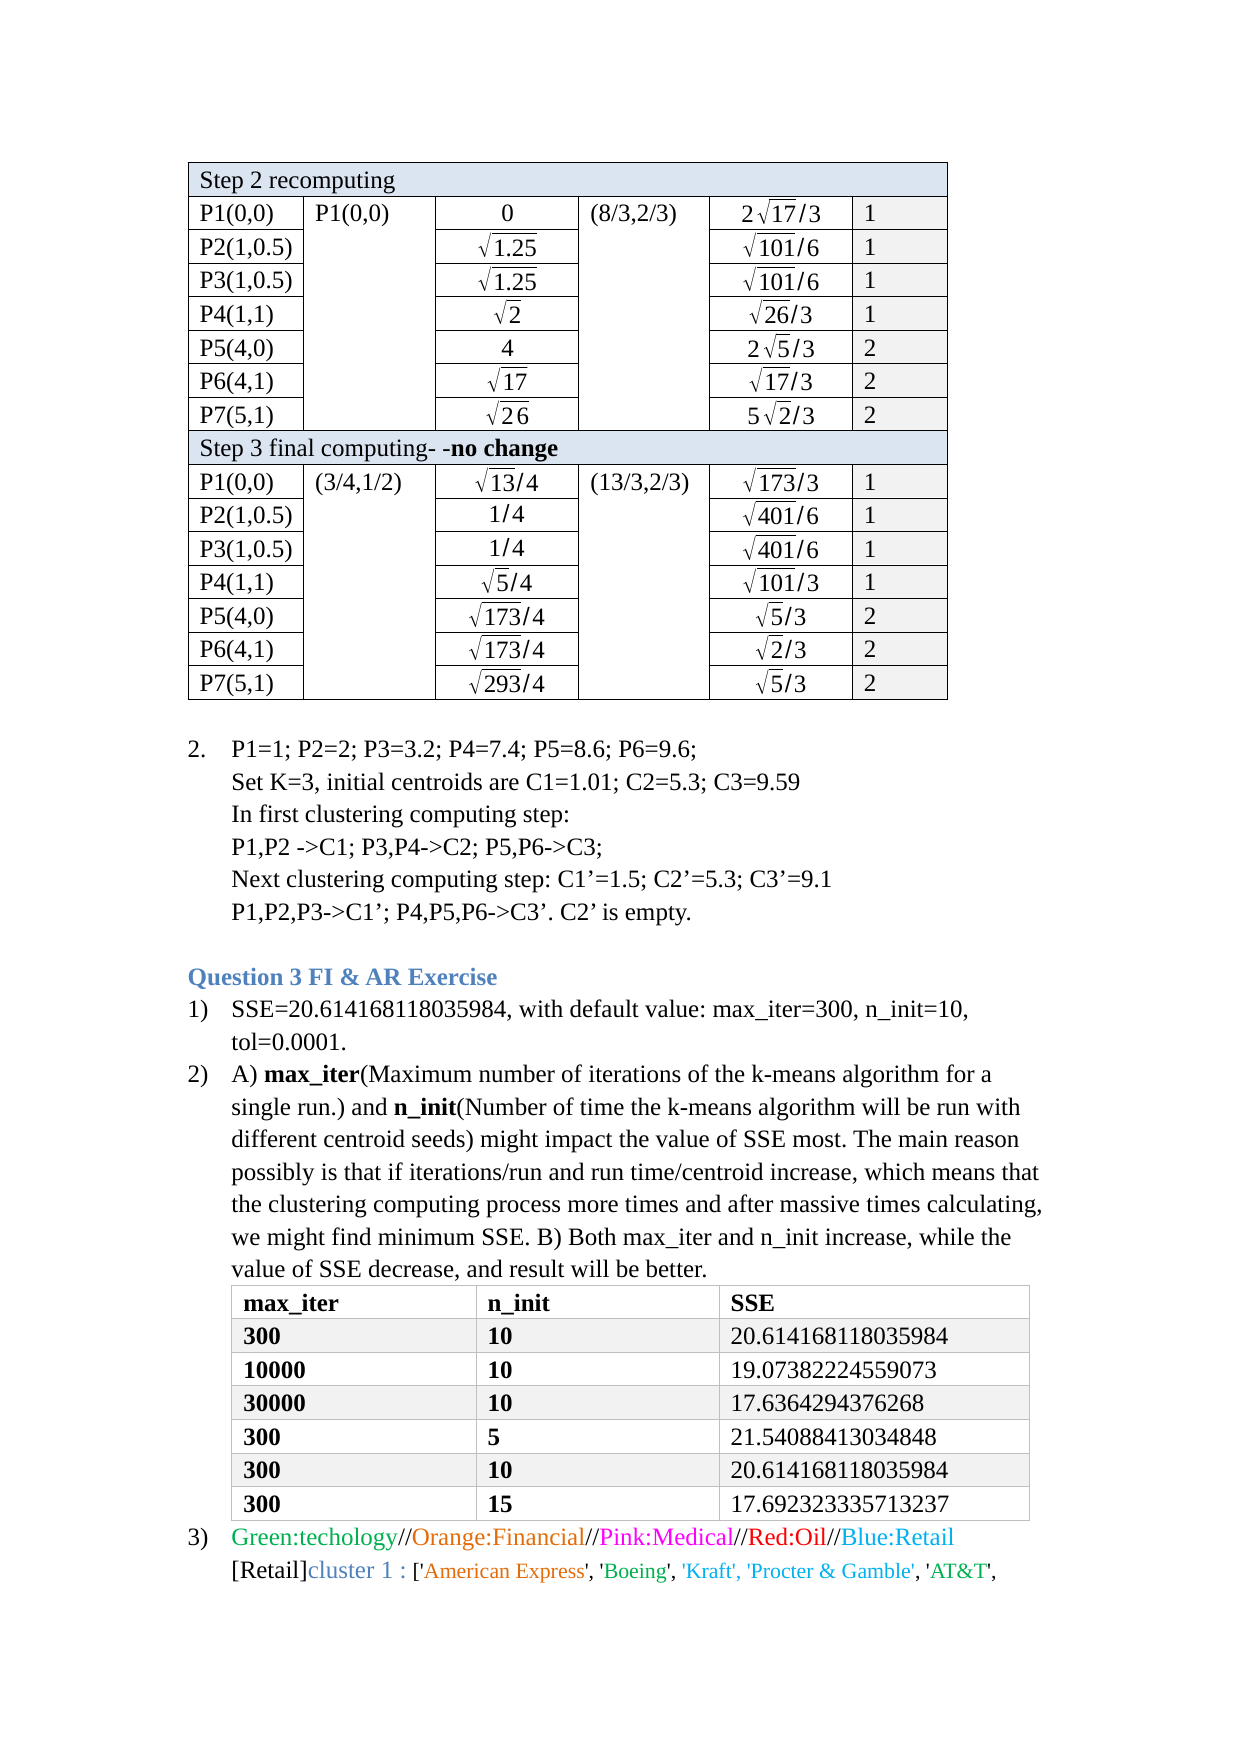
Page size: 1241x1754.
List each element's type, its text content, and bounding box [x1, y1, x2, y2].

table_cell [710, 364, 852, 397]
table_cell [436, 566, 578, 598]
table_cell 1 [853, 465, 947, 497]
table_cell 20.614168118035984 [720, 1319, 1029, 1352]
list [231, 1553, 1053, 1586]
table_cell P6(4,1) [189, 364, 303, 397]
list A) max_iter(Maximum number of iterations of the k-means algorithm for a single run.) and n_init(Number of time the k-means algorithm will be run with different centroid seeds) might impact the value of SSE most. The main reason possibly is that if iterations/run and run time/centroid increase, which means that the clustering computing process more times and after massive times calculating, we might find minimum SSE. B) Both max_iter and n_init increase, while the value of SSE decrease, and result will be better. [187, 1057, 1053, 1285]
table_cell P4(1,1) [189, 297, 303, 330]
table_cell 15 [477, 1487, 719, 1519]
table_cell 1 [853, 532, 947, 564]
table_cell [436, 532, 578, 564]
text P1,P2 ->C1; P3,P4->C2; P5,P6->C3; [187, 830, 1053, 862]
table_cell 4 [436, 331, 578, 363]
table_cell [710, 666, 852, 699]
table_cell 10 [477, 1319, 719, 1352]
table_cell P1(0,0) [189, 465, 303, 497]
table_cell [436, 666, 578, 699]
text P1,P2,P3->C1’; P4,P5,P6->C3’. C2’ is empty. [187, 895, 1053, 927]
table_cell 10 [477, 1353, 719, 1385]
table_cell Step 3 final computing- -no change [189, 431, 947, 464]
table_cell [710, 331, 852, 363]
table_header SSE [720, 1286, 1029, 1318]
table_cell P5(4,0) [189, 599, 303, 632]
table_cell [710, 566, 852, 598]
table_cell 10 [477, 1386, 719, 1419]
table_cell 2 [853, 599, 947, 632]
list SSE=20.614168118035984, with default value: max_iter=300, n_init=10, tol=0.0001. [187, 992, 1053, 1057]
table_cell P7(5,1) [189, 398, 303, 430]
table_cell [710, 398, 852, 430]
table_cell 19.07382224559073 [720, 1353, 1029, 1385]
table_cell 2 [853, 331, 947, 363]
text Question 3 FI & AR Exercise [187, 960, 1053, 992]
table_cell P4(1,1) [189, 566, 303, 598]
table_cell [436, 297, 578, 330]
table_cell 1 [853, 197, 947, 229]
list Green:techology//Orange:Financial//Pink:Medical//Red:Oil//Blue:Retail [187, 1521, 1053, 1553]
table_header max_iter [232, 1286, 476, 1318]
table_cell Step 2 recomputing [189, 163, 947, 196]
table_cell P2(1,0.5) [189, 230, 303, 263]
table_cell 1 [853, 297, 947, 330]
table_cell 17.6364294376268 [720, 1386, 1029, 1419]
table_cell [436, 499, 578, 531]
table_cell P1(0,0) [304, 197, 435, 430]
table_cell [710, 465, 852, 497]
table_cell 20.614168118035984 [720, 1454, 1029, 1486]
table_cell 300 [232, 1454, 476, 1486]
table_cell 2 [853, 398, 947, 430]
table_cell [710, 499, 852, 531]
table_cell P6(4,1) [189, 633, 303, 665]
table_cell [436, 230, 578, 263]
table_cell [710, 264, 852, 296]
table_cell 1 [853, 264, 947, 296]
table_header n_init [477, 1286, 719, 1318]
table_cell [710, 532, 852, 564]
table_cell [710, 599, 852, 632]
table_cell P5(4,0) [189, 331, 303, 363]
table_cell 2 [853, 633, 947, 665]
table_cell P7(5,1) [189, 666, 303, 699]
table_cell [710, 633, 852, 665]
table_cell 0 [436, 197, 578, 229]
table_cell 1 [853, 499, 947, 531]
text In first clustering computing step: [187, 797, 1053, 830]
table_cell [710, 197, 852, 229]
table_cell 17.692323335713237 [720, 1487, 1029, 1519]
table_cell P2(1,0.5) [189, 499, 303, 531]
table_cell [436, 398, 578, 430]
table_cell P3(1,0.5) [189, 532, 303, 564]
table_cell (3/4,1/2) [304, 465, 435, 699]
table_cell [436, 264, 578, 296]
table_cell (13/3,2/3) [579, 465, 709, 699]
table_cell 300 [232, 1487, 476, 1519]
table_cell (8/3,2/3) [579, 197, 709, 430]
list P1=1; P2=2; P3=3.2; P4=7.4; P5=8.6; P6=9.6; [187, 732, 1053, 765]
table_cell 1 [853, 230, 947, 263]
table_cell 5 [477, 1420, 719, 1452]
table_cell [436, 599, 578, 632]
table_cell 30000 [232, 1386, 476, 1419]
table_cell 2 [853, 364, 947, 397]
text Next clustering computing step: C1’=1.5; C2’=5.3; C3’=9.1 [187, 862, 1053, 895]
table_cell 21.54088413034848 [720, 1420, 1029, 1452]
table_cell 1 [853, 566, 947, 598]
table_cell [436, 364, 578, 397]
table_cell 2 [853, 666, 947, 699]
table_cell [436, 633, 578, 665]
table_cell [436, 465, 578, 497]
table_cell 10 [477, 1454, 719, 1486]
table_cell 300 [232, 1420, 476, 1452]
table_cell P3(1,0.5) [189, 264, 303, 296]
table_cell P1(0,0) [189, 197, 303, 229]
list Set K=3, initial centroids are C1=1.01; C2=5.3; C3=9.59 [231, 765, 1053, 797]
table_cell [710, 297, 852, 330]
table_cell [710, 230, 852, 263]
table_cell 300 [232, 1319, 476, 1352]
table_cell 10000 [232, 1353, 476, 1385]
